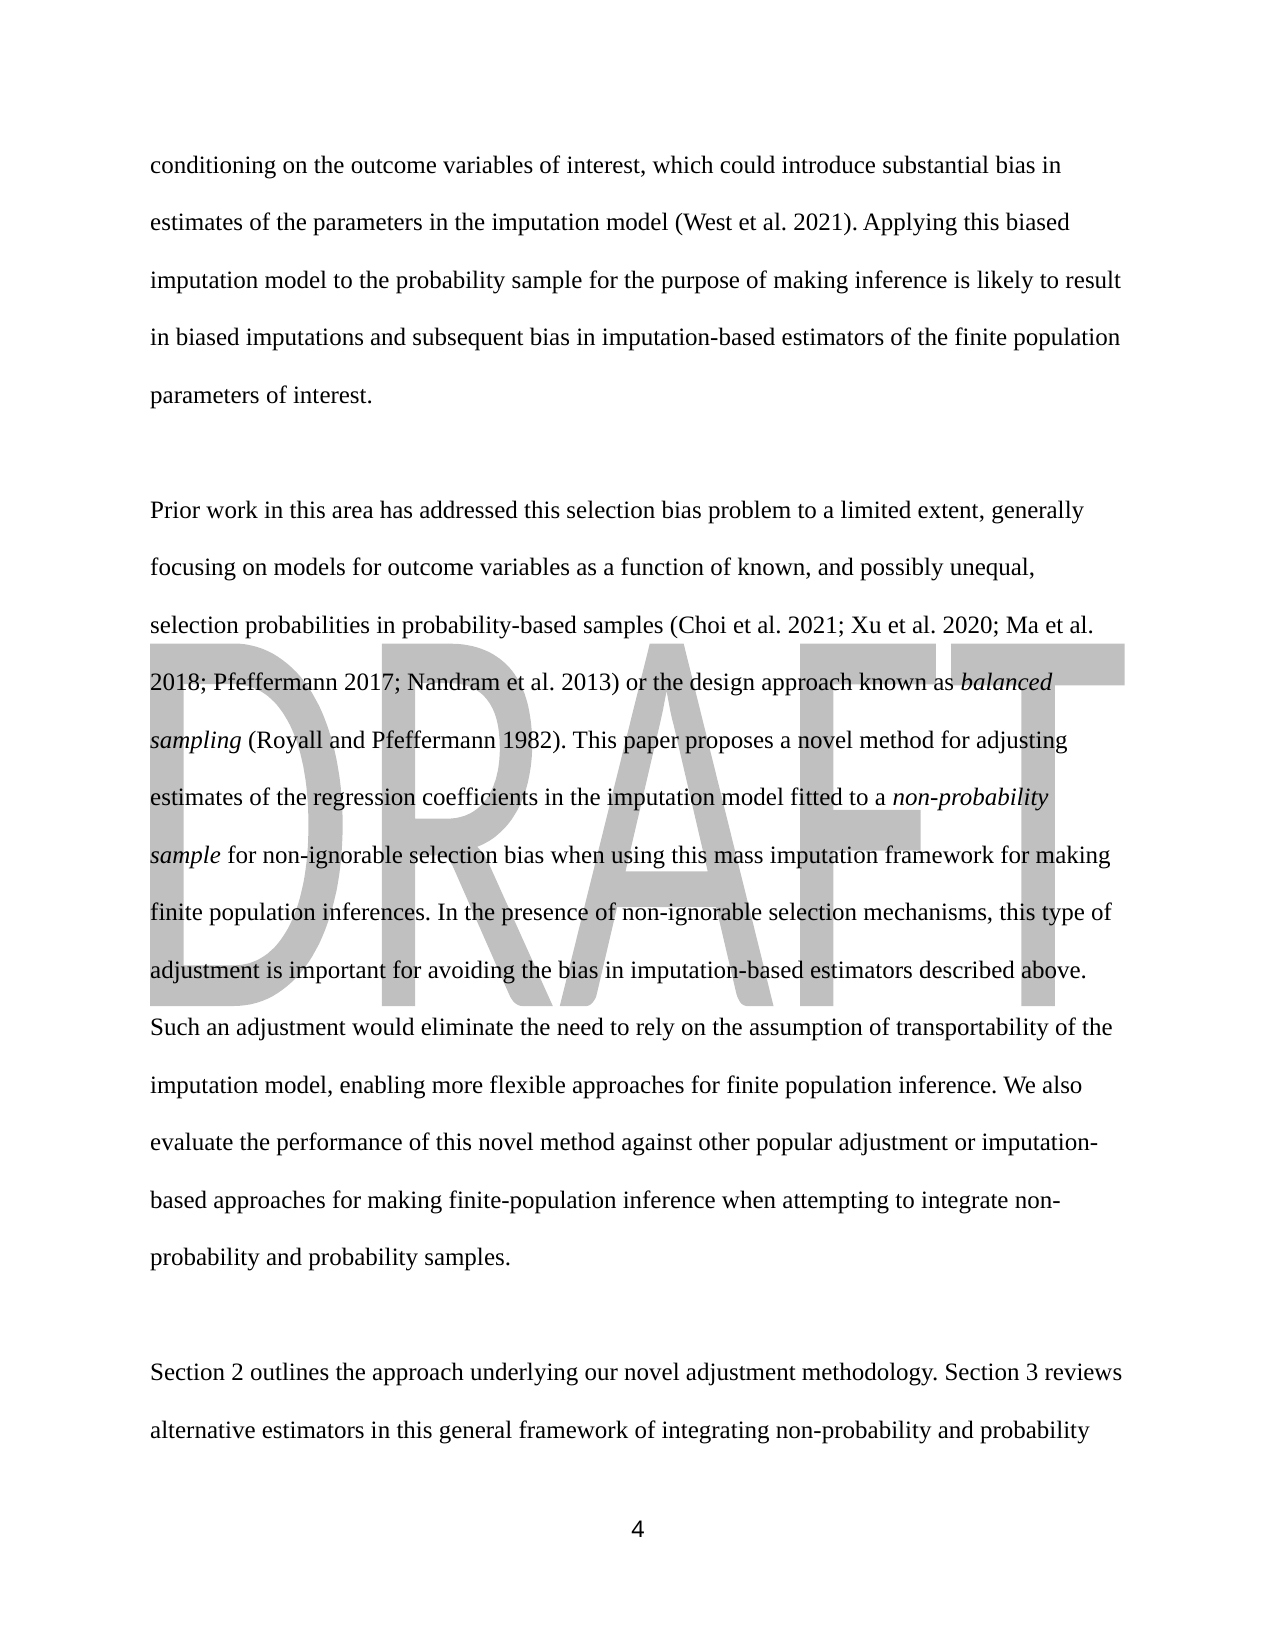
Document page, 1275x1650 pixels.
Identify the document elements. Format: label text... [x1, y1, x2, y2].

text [150, 1357, 1125, 1444]
text Prior work in this area has addressed this selection bias problem to a limited extent, generally focusing on models for outcome variables as a function of known, and possibly unequal, selection probabilities in probability-based samples (Choi et al. 2021; Xu et al. 2020; Ma et al. 2018; Pfeffermann 2017; Nandram et al. 2013) or the design approach known as balanced sampling (Royall and Pfeffermann 1982). This paper proposes a novel method for adjusting estimates of the regression coefficients in the imputation model fitted to a non-probability sample for non-ignorable selection bias when using this mass imputation framework for making finite population inferences. In the presence of non-ignorable selection mechanisms, this type of adjustment is important for avoiding the bias in imputation-based estimators described above. Such an adjustment would eliminate the need to rely on the assumption of transportability of the imputation model, enabling more flexible approaches for finite population inference. We also evaluate the performance of this novel method against other popular adjustment or imputation-based approaches for making finite-population inference when attempting to integrate non-probability and probability samples. [150, 495, 1125, 1271]
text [150, 150, 1125, 409]
